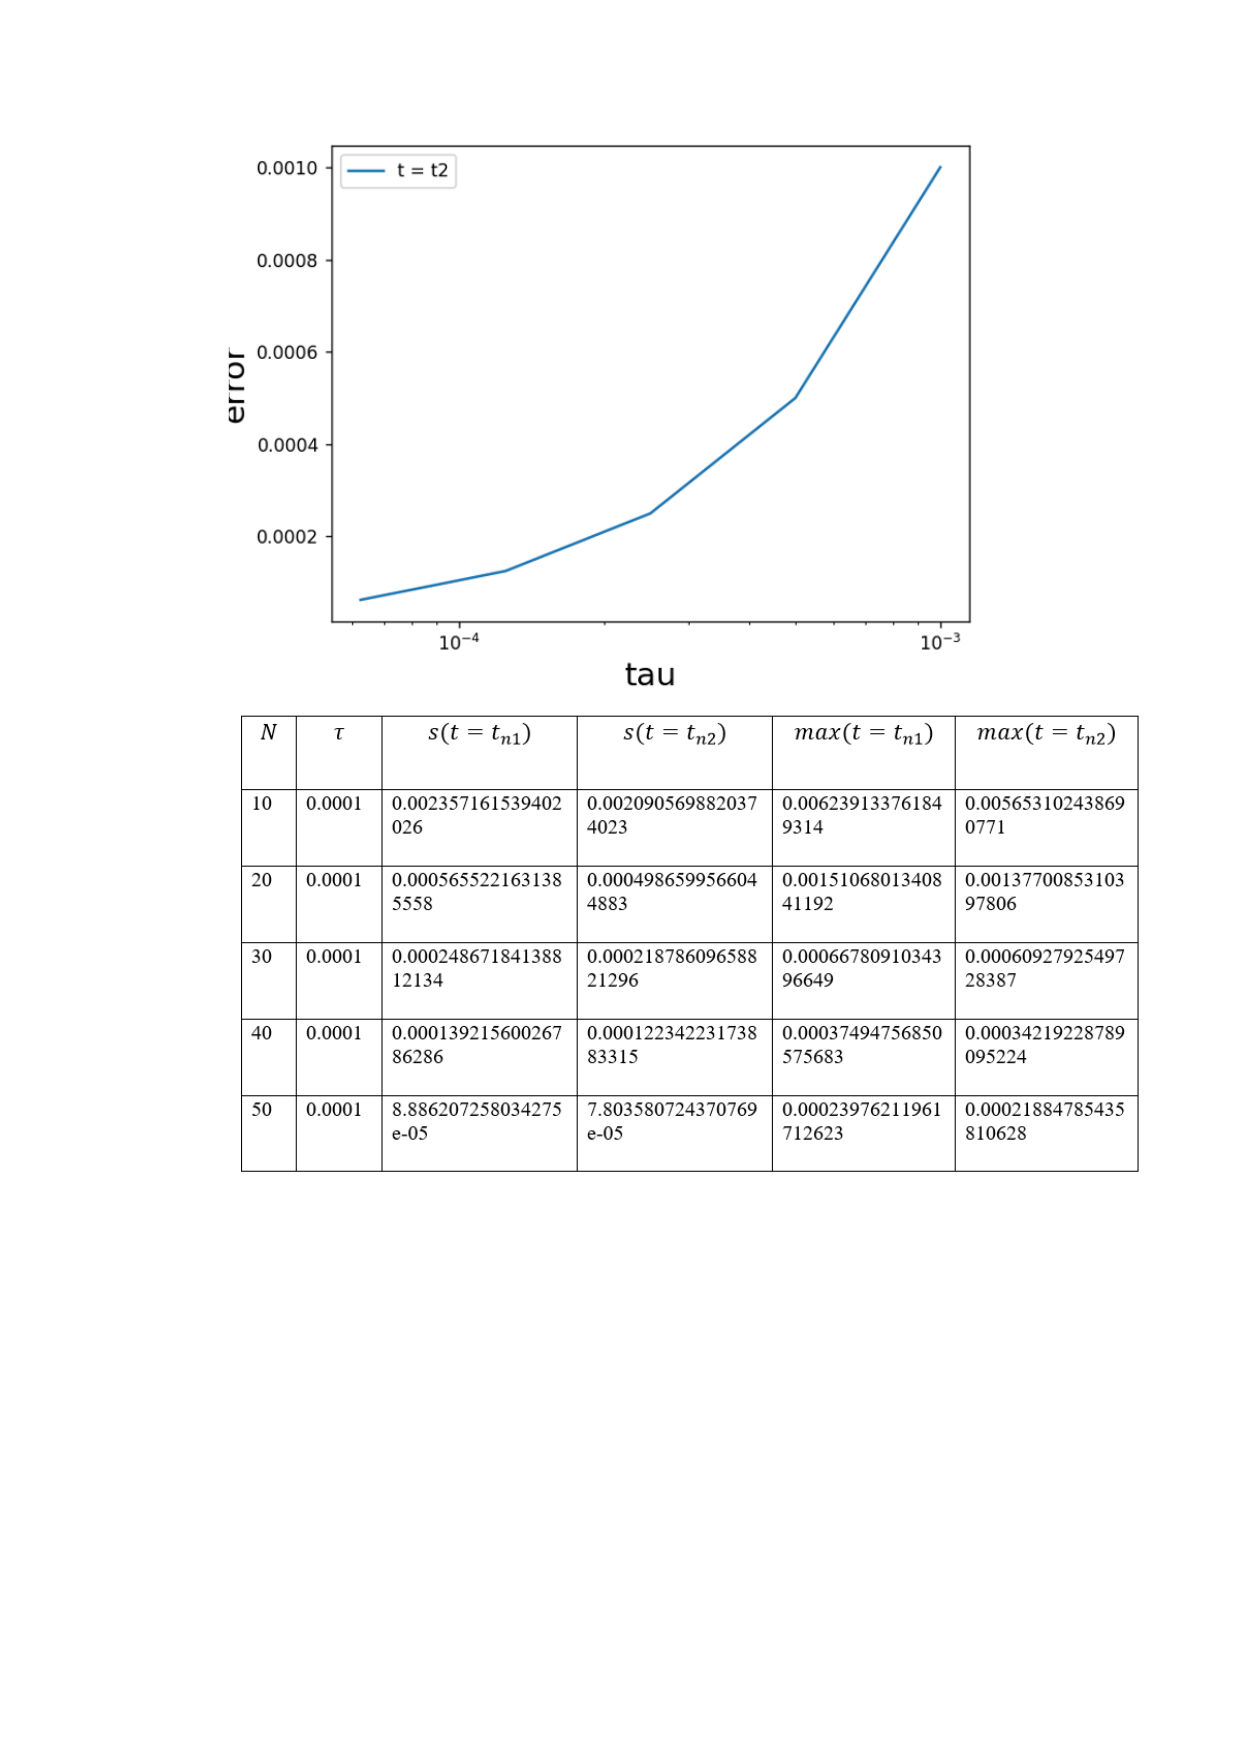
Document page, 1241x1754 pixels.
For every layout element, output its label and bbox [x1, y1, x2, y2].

picture [177, 118, 1152, 1178]
